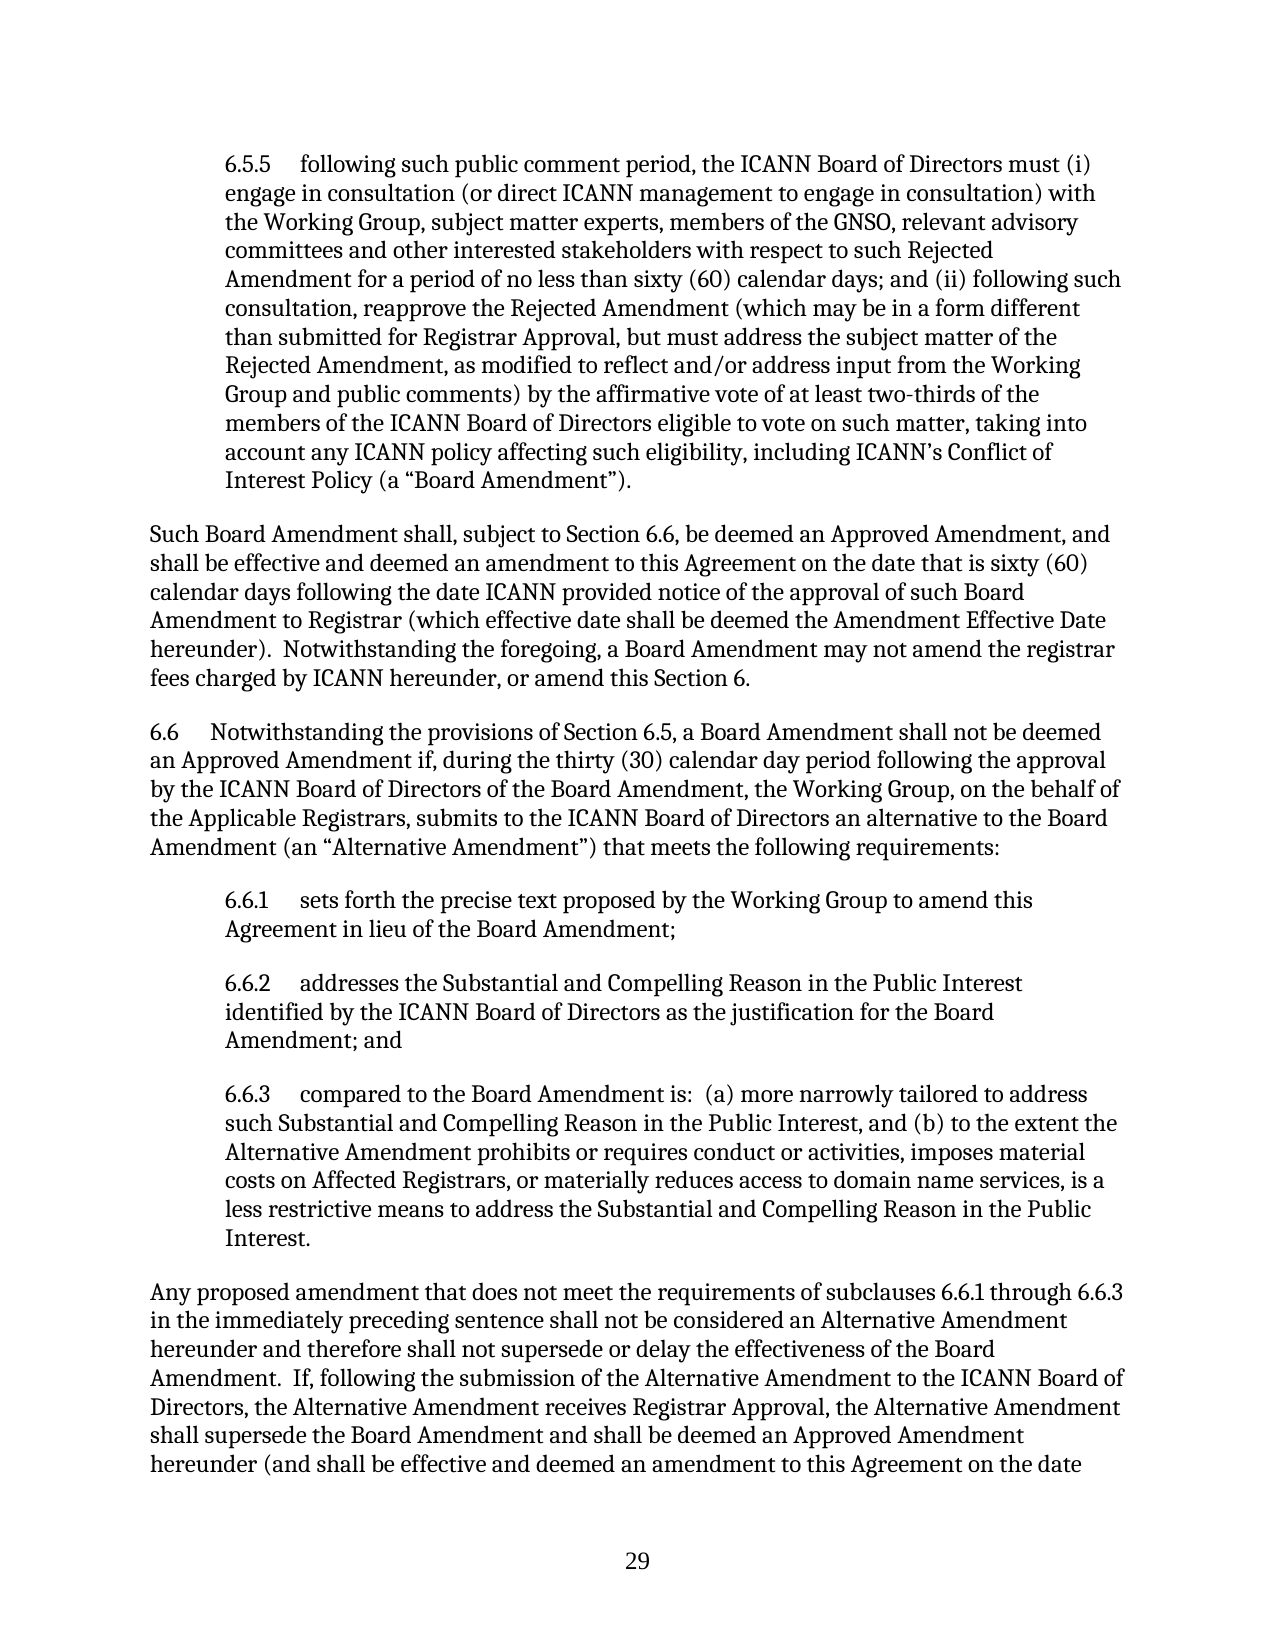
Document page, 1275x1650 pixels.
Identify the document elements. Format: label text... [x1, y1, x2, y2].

list Such Board Amendment shall, subject to Section 6.6, be deemed an Approved Amendment, and shall be effective and deemed an amendment to this Agreement on the date that is sixty (60) calendar days following the date ICANN provided notice of the approval of such Board Amendment to Registrar (which effective date shall be deemed the Amendment Effective Date hereunder). Notwithstanding the foregoing, a Board Amendment may not amend the registrar fees charged by ICANN hereunder, or amend this Section 6. [150, 520, 1125, 692]
text 6.6.2 addresses the Substantial and Compelling Reason in the Public Interest identified by the ICANN Board of Directors as the justification for the Board Amendment; and [225, 969, 1125, 1055]
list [150, 1277, 1125, 1479]
text 6.6.1 sets forth the precise text proposed by the Working Group to amend this Agreement in lieu of the Board Amendment; [225, 886, 1125, 944]
text 6.6 Notwithstanding the provisions of Section 6.5, a Board Amendment shall not be deemed an Approved Amendment if, during the thirty (30) calendar day period following the approval by the ICANN Board of Directors of the Board Amendment, the Working Group, on the behalf of the Applicable Registrars, submits to the ICANN Board of Directors an alternative to the Board Amendment (an “Alternative Amendment”) that meets the following requirements: [150, 717, 1125, 861]
text 6.6.3 compared to the Board Amendment is: (a) more narrowly tailored to address such Substantial and Compelling Reason in the Public Interest, and (b) to the extent the Alternative Amendment prohibits or requires conduct or activities, imposes material costs on Affected Registrars, or materially reduces access to domain name services, is a less restrictive means to address the Substantial and Compelling Reason in the Public Interest. [225, 1080, 1125, 1252]
text 6.5.5 following such public comment period, the ICANN Board of Directors must (i) engage in consultation (or direct ICANN management to engage in consultation) with the Working Group, subject matter experts, members of the GNSO, relevant advisory committees and other interested stakeholders with respect to such Rejected Amendment for a period of no less than sixty (60) calendar days; and (ii) following such consultation, reapprove the Rejected Amendment (which may be in a form different than submitted for Registrar Approval, but must address the subject matter of the Rejected Amendment, as modified to reflect and/or address input from the Working Group and public comments) by the affirmative vote of at least two-thirds of the members of the ICANN Board of Directors eligible to vote on such matter, taking into account any ICANN policy affecting such eligibility, including ICANN’s Conflict of Interest Policy (a “Board Amendment”). [225, 150, 1125, 495]
